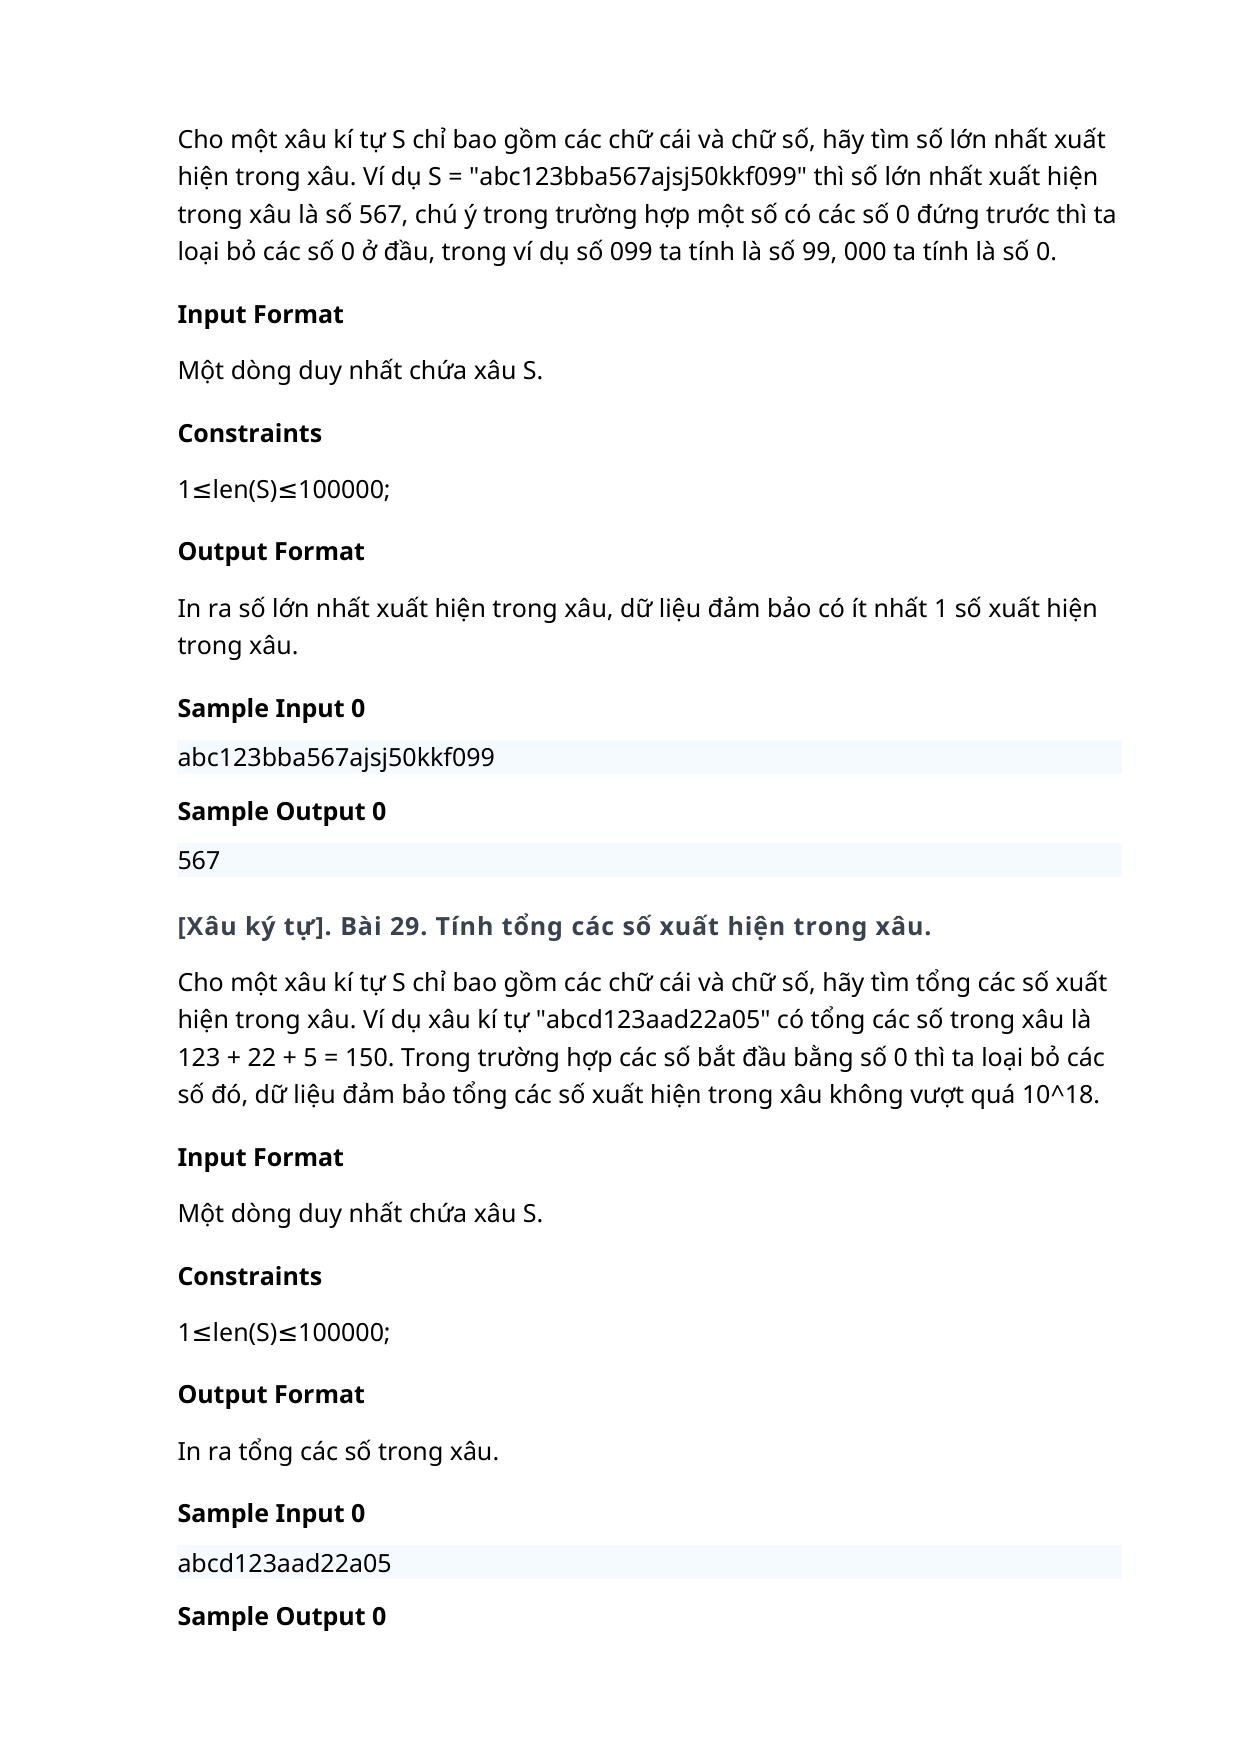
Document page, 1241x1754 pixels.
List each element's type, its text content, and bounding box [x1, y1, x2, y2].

text Sample Input 0 [177, 1492, 1122, 1530]
text Cho một xâu kí tự S chỉ bao gồm các chữ cái và chữ số, hãy tìm tổng các số xuất hiện trong xâu. Ví dụ xâu kí tự "abcd123aad22a05" có tổng các số trong xâu là 123 + 22 + 5 = 150. Trong trường hợp các số bắt đầu bằng số 0 thì ta loại bỏ các số đó, dữ liệu đảm bảo tổng các số xuất hiện trong xâu không vượt quá 10^18. [177, 961, 1122, 1111]
text 1≤len(S)≤100000; [177, 1311, 1122, 1348]
text Sample Output 0 [177, 790, 1122, 827]
text Một dòng duy nhất chứa xâu S. [177, 349, 1122, 387]
text Constraints [177, 412, 1122, 449]
text Output Format [177, 1373, 1122, 1411]
text In ra tổng các số trong xâu. [177, 1430, 1122, 1467]
text In ra số lớn nhất xuất hiện trong xâu, dữ liệu đảm bảo có ít nhất 1 số xuất hiện trong xâu. [177, 587, 1122, 662]
text Cho một xâu kí tự S chỉ bao gồm các chữ cái và chữ số, hãy tìm số lớn nhất xuất hiện trong xâu. Ví dụ S = "abc123bba567ajsj50kkf099" thì số lớn nhất xuất hiện trong xâu là số 567, chú ý trong trường hợp một số có các số 0 đứng trước thì ta loại bỏ các số 0 ở đầu, trong ví dụ số 099 ta tính là số 99, 000 ta tính là số 0. [177, 118, 1122, 268]
text 1≤len(S)≤100000; [177, 468, 1122, 506]
text Input Format [177, 293, 1122, 331]
text abc123bba567ajsj50kkf099 [177, 740, 1122, 774]
text abcd123aad22a05 [177, 1545, 1122, 1579]
text Sample Input 0 [177, 687, 1122, 724]
text Input Format [177, 1136, 1122, 1173]
text 567 [177, 843, 1122, 877]
text Output Format [177, 531, 1122, 568]
text Sample Output 0 [177, 1595, 1122, 1632]
text Constraints [177, 1255, 1122, 1292]
text [Xâu ký tự]. Bài 29. Tính tổng các số xuất hiện trong xâu. [177, 908, 1122, 942]
text Một dòng duy nhất chứa xâu S. [177, 1192, 1122, 1230]
